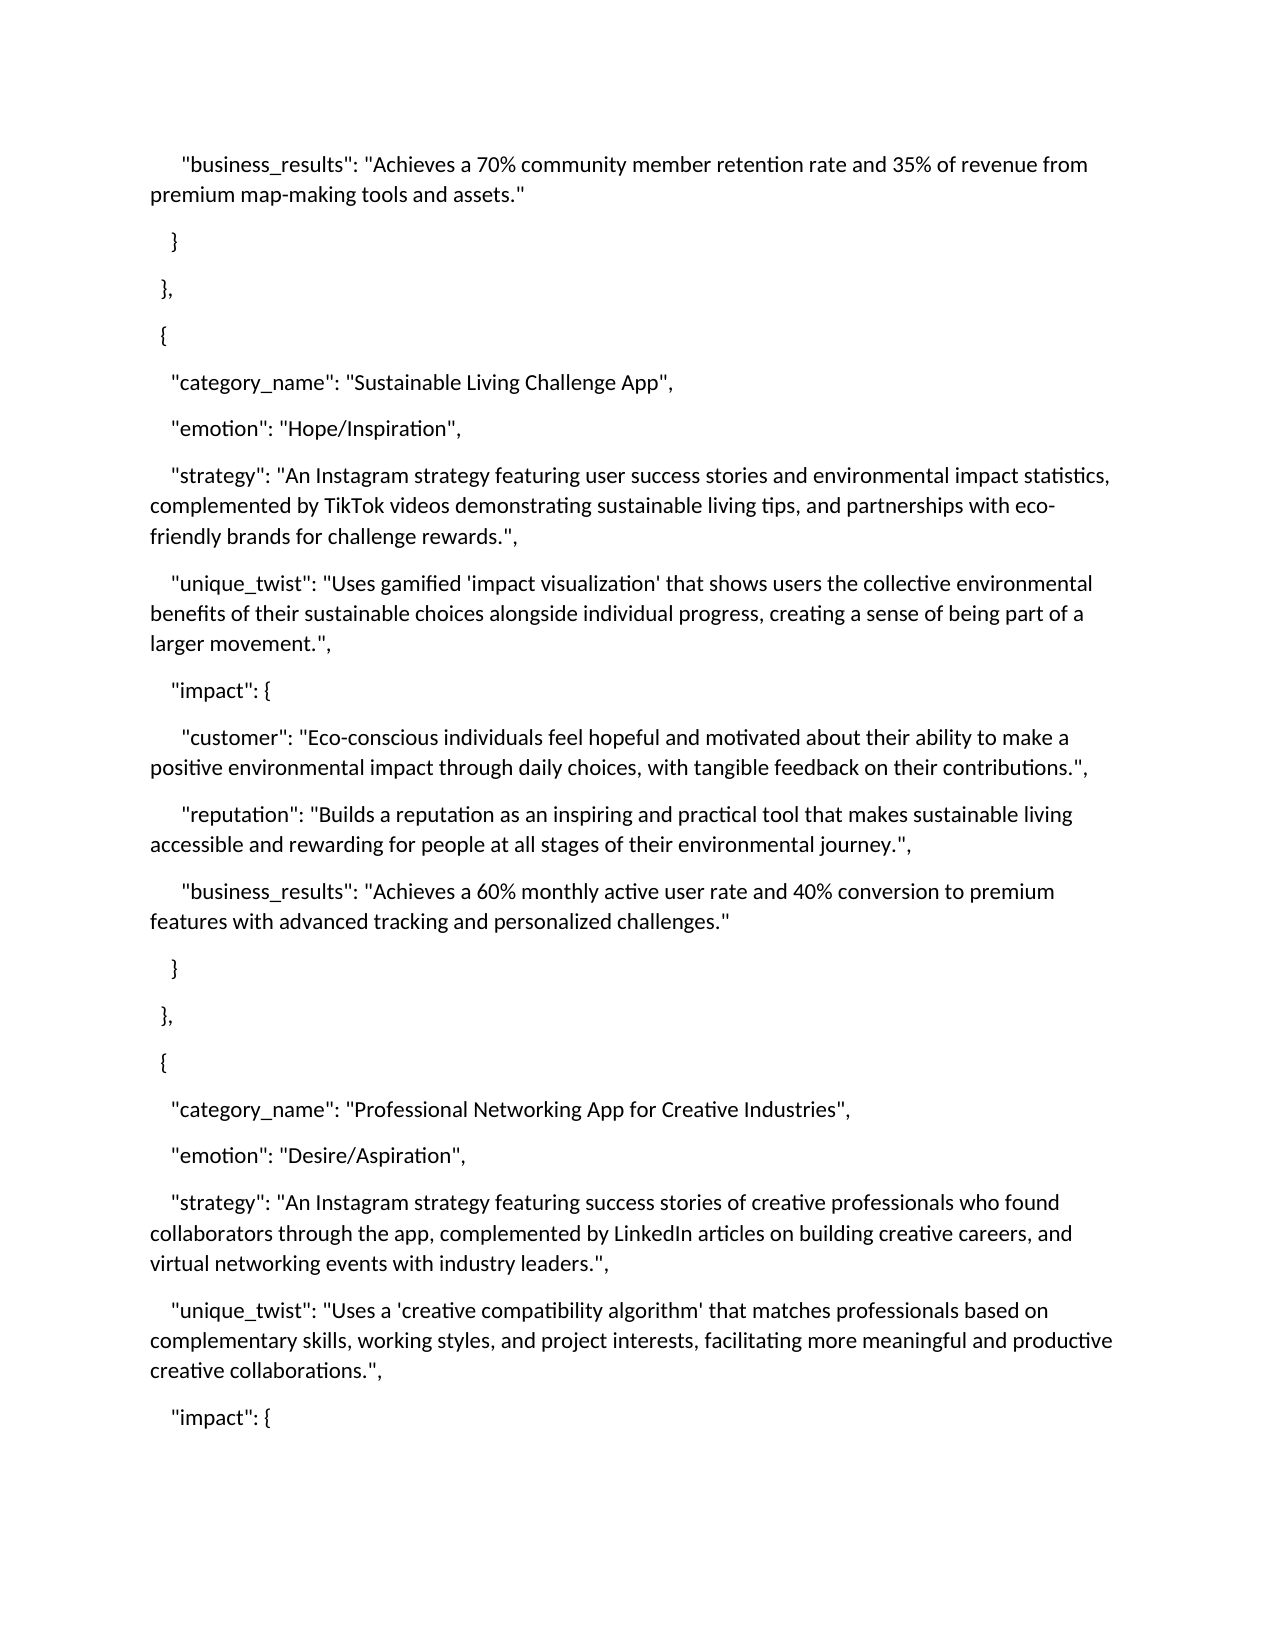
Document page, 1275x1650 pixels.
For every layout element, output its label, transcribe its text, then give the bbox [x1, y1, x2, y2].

text { [150, 321, 1125, 349]
text "customer": "Eco-conscious individuals feel hopeful and motivated about their ability to make a positive environmental impact through daily choices, with tangible feedback on their contributions.", [150, 723, 1125, 781]
text "category_name": "Professional Networking App for Creative Industries", [150, 1095, 1125, 1123]
text "emotion": "Hope/Inspiration", [150, 414, 1125, 443]
text "unique_twist": "Uses a 'creative compatibility algorithm' that matches professionals based on complementary skills, working styles, and project interests, facilitating more meaningful and productive creative collaborations.", [150, 1296, 1125, 1384]
text }, [150, 1001, 1125, 1029]
text "reputation": "Builds a reputation as an inspiring and practical tool that makes sustainable living accessible and rewarding for people at all stages of their environmental journey.", [150, 800, 1125, 858]
text "emotion": "Desire/Aspiration", [150, 1142, 1125, 1170]
text "business_results": "Achieves a 60% monthly active user rate and 40% conversion to premium features with advanced tracking and personalized challenges." [150, 877, 1125, 935]
text "category_name": "Sustainable Living Challenge App", [150, 368, 1125, 396]
text "strategy": "An Instagram strategy featuring success stories of creative professionals who found collaborators through the app, complemented by LinkedIn articles on building creative careers, and virtual networking events with industry leaders.", [150, 1188, 1125, 1277]
text "business_results": "Achieves a 70% community member retention rate and 35% of revenue from premium map-making tools and assets." [150, 150, 1125, 208]
text "unique_twist": "Uses gamified 'impact visualization' that shows users the collective environmental benefits of their sustainable choices alongside individual progress, creating a sense of being part of a larger movement.", [150, 569, 1125, 657]
text } [150, 227, 1125, 255]
text } [150, 954, 1125, 982]
text }, [150, 274, 1125, 302]
text "impact": { [150, 1403, 1125, 1431]
text "strategy": "An Instagram strategy featuring user success stories and environmental impact statistics, complemented by TikTok videos demonstrating sustainable living tips, and partnerships with eco-friendly brands for challenge rewards.", [150, 461, 1125, 550]
text "impact": { [150, 676, 1125, 704]
text { [150, 1048, 1125, 1076]
